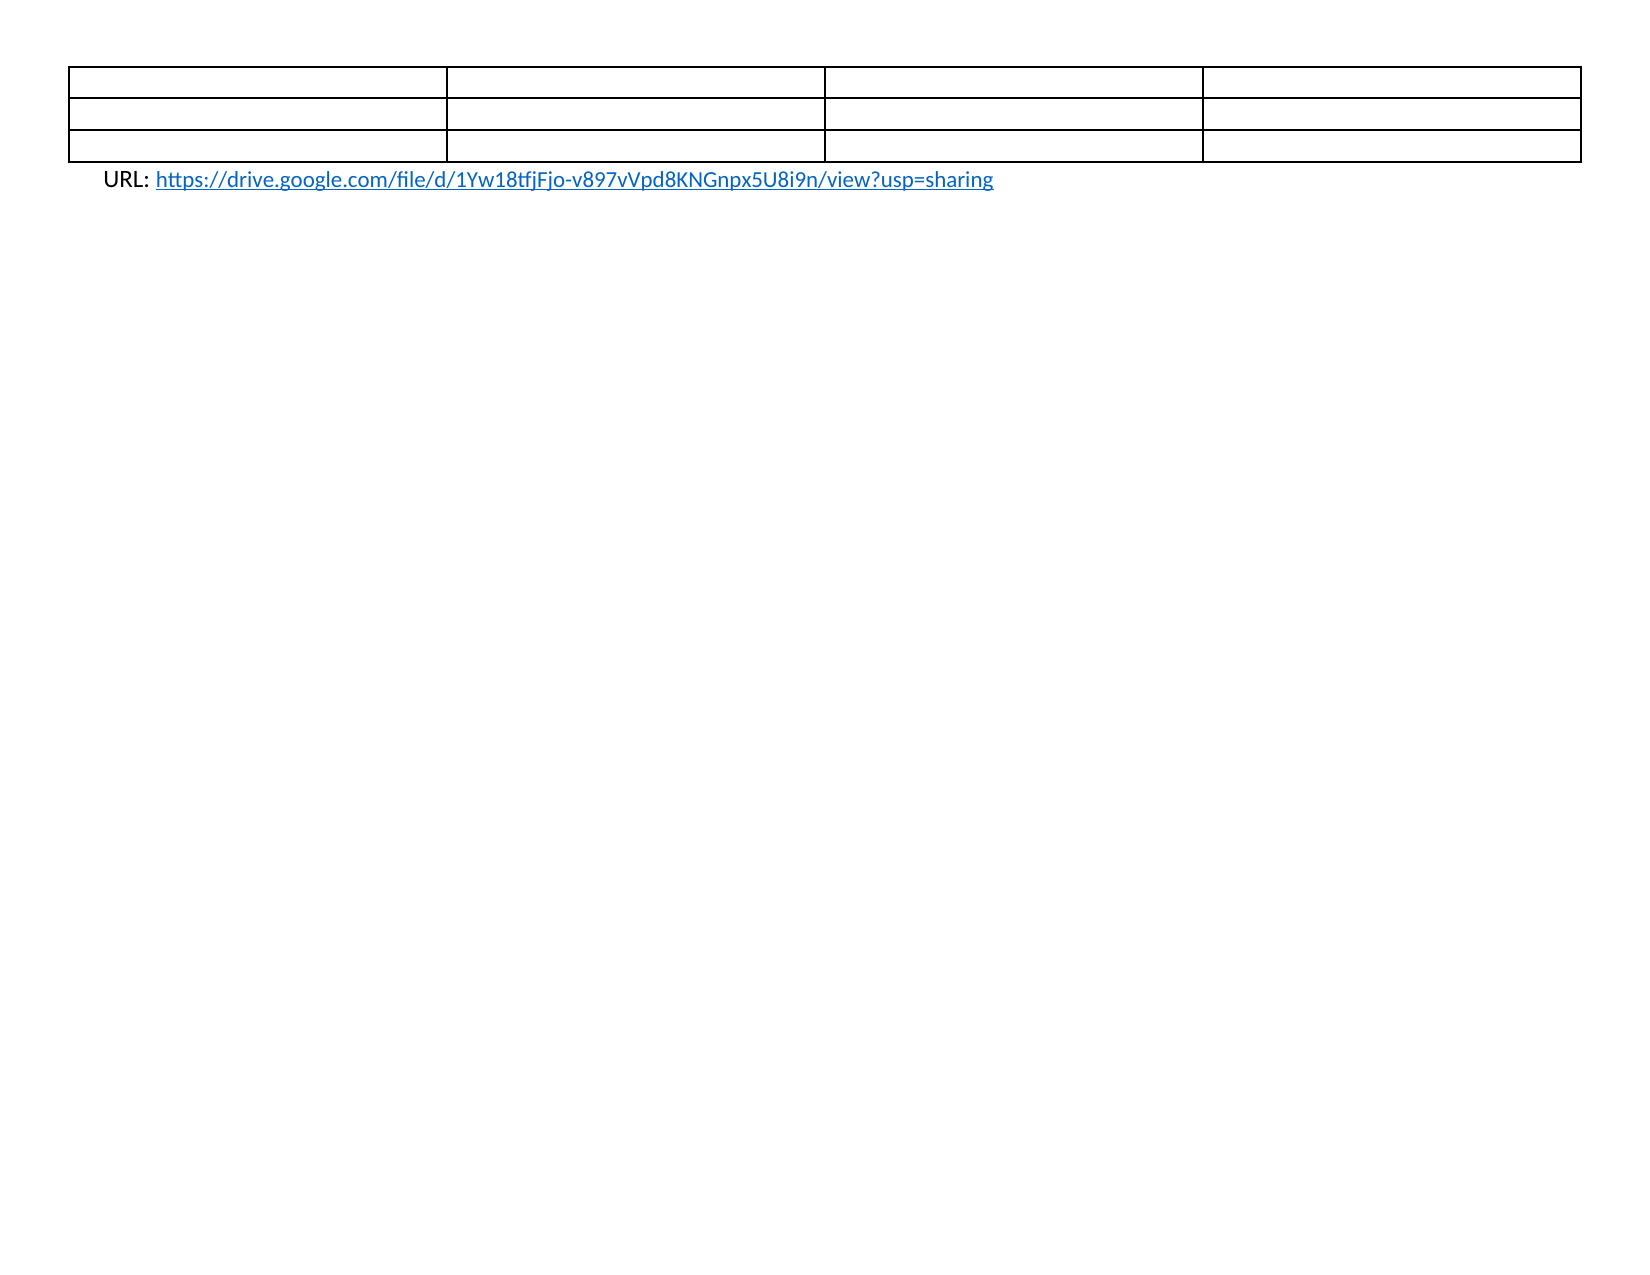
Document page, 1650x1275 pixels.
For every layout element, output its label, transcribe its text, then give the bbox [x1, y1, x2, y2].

table_cell [448, 68, 824, 97]
table_cell [1204, 68, 1580, 97]
table_cell [448, 99, 824, 129]
table_cell [70, 131, 446, 161]
table_cell [448, 131, 824, 161]
table_cell [826, 131, 1202, 161]
table_cell [826, 68, 1202, 97]
table_cell [1204, 99, 1580, 129]
table_cell [70, 99, 446, 129]
table_cell [826, 99, 1202, 129]
text URL: https://drive.google.com/file/d/1Yw18tfjFjo-v897vVpd8KNGnpx5U8i9n/view?usp=sharing [103, 163, 1500, 193]
table_cell [1204, 131, 1580, 161]
table_cell [70, 68, 446, 97]
